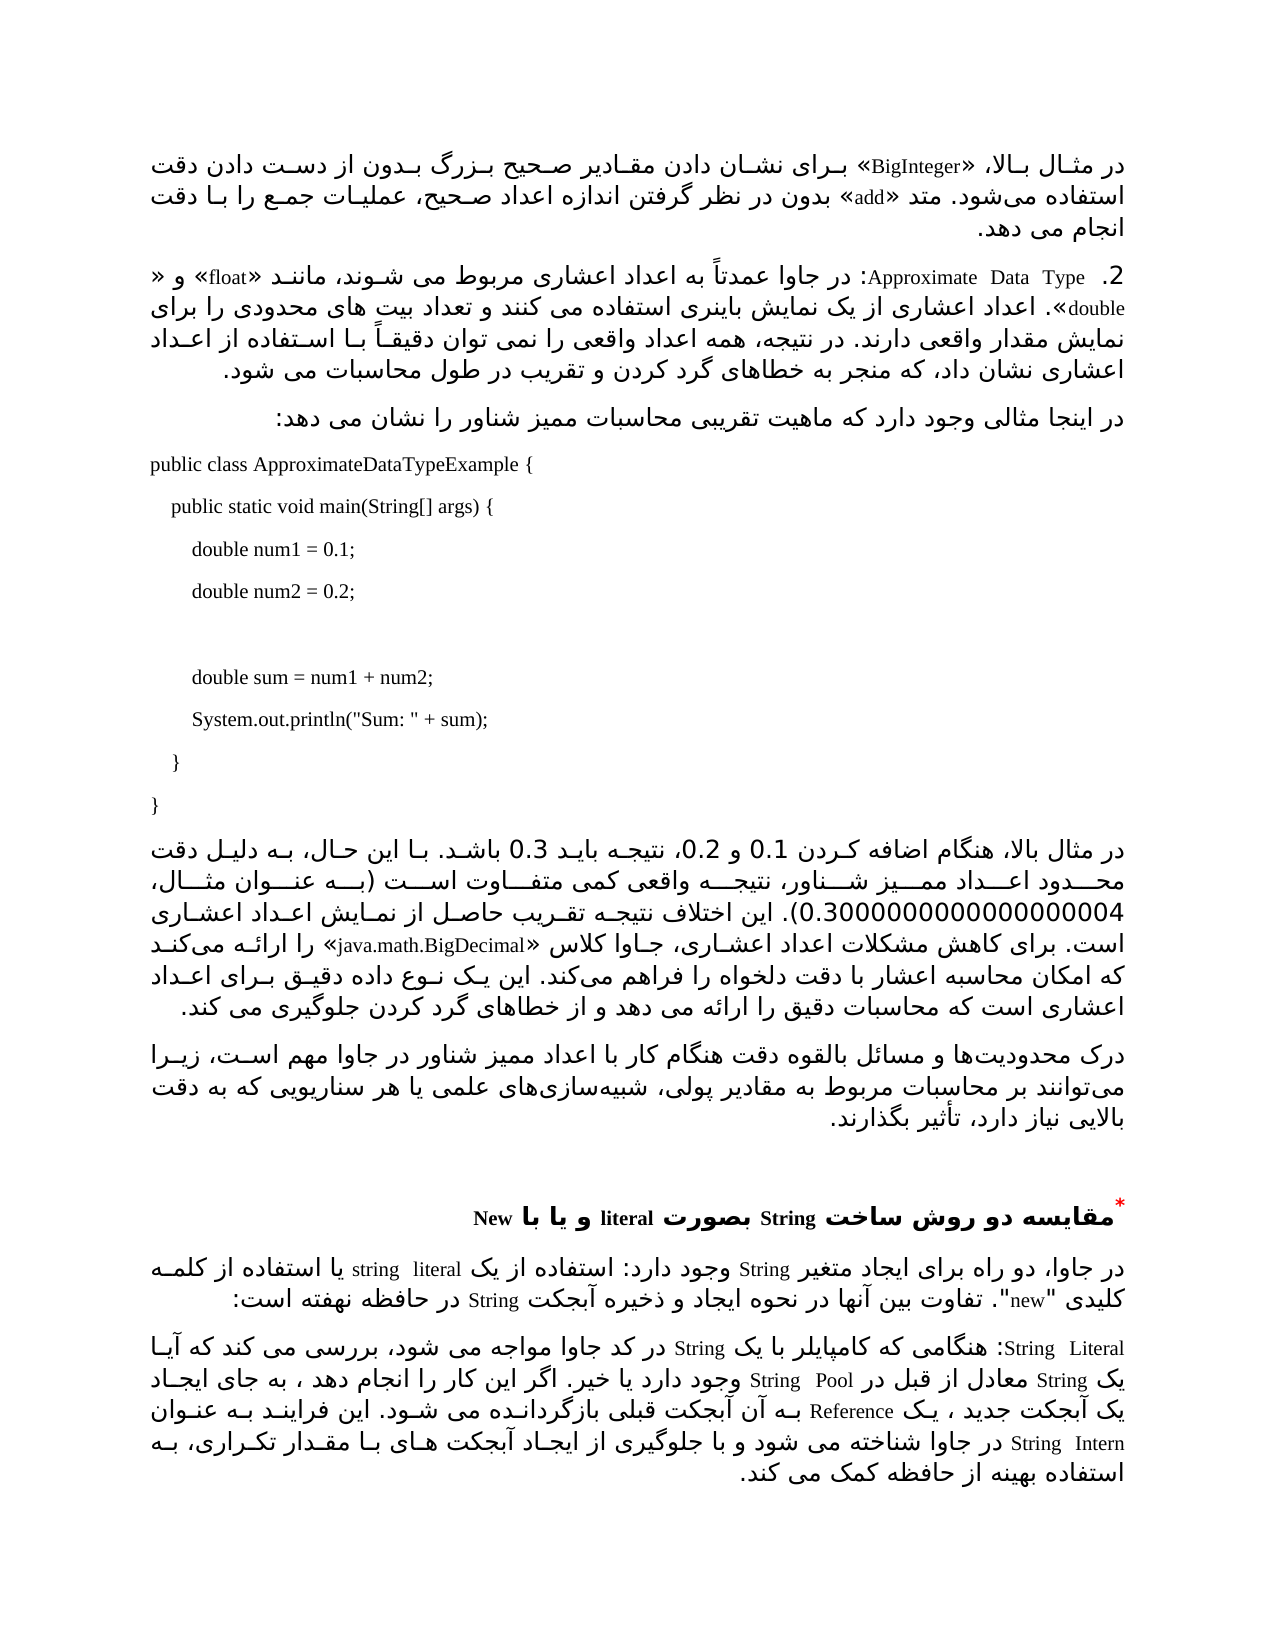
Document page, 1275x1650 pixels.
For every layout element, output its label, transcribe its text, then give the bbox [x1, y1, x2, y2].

text System.out.println("Sum: " + sum); [150, 707, 1125, 731]
text public static void main(String[] args) { [150, 494, 1125, 518]
text } [150, 792, 1125, 817]
text double sum = num1 + num2; [150, 665, 1125, 689]
text double num2 = 0.2; [150, 579, 1125, 603]
text 2. Approximate Data Type: در جاوا عمدتاً به اعداد اعشاری مربوط می شوند، مانند «float» و «double». اعداد اعشاری از یک نمایش باینری استفاده می کنند و تعداد بیت های محدودی را برای نمایش مقدار واقعی دارند. در نتیجه، همه اعداد واقعی را نمی توان دقیقاً با استفاده از اعداد اعشاری نشان داد، که منجر به خطاهای گرد کردن و تقریب در طول محاسبات می شود. [150, 261, 1125, 384]
text double num1 = 0.1; [150, 537, 1125, 561]
text در مثال بالا، «BigInteger» برای نشان دادن مقادیر صحیح بزرگ بدون از دست دادن دقت استفاده می‌شود. متد «add» بدون در نظر گرفتن اندازه اعداد صحیح، عملیات جمع را با دقت انجام می دهد. [150, 150, 1125, 242]
text String Literal: هنگامی که کامپایلر با یک String در کد جاوا مواجه می شود، بررسی می کند که آیا یک String معادل از قبل در String Pool وجود دارد یا خیر. اگر این کار را انجام دهد ، به جای ایجاد یک آبجکت جدید ، یک Reference به آن آبجکت قبلی بازگردانده می شود. این فرایند به عنوان String Intern در جاوا شناخته می شود و با جلوگیری از ایجاد آبجکت های با مقدار تکراری، به استفاده بهینه از حافظه کمک می کند. [150, 1332, 1125, 1487]
text } [150, 750, 1125, 774]
text درک محدودیت‌ها و مسائل بالقوه دقت هنگام کار با اعداد ممیز شناور در جاوا مهم است، زیرا می‌توانند بر محاسبات مربوط به مقادیر پولی، شبیه‌سازی‌های علمی یا هر سناریویی که به دقت بالایی نیاز دارد، تأثیر بگذارند. [150, 1041, 1125, 1133]
text *مقایسه دو روش ساخت String بصورت literal و یا با New [150, 1194, 1125, 1233]
text public class ApproximateDataTypeExample { [150, 452, 1125, 476]
text در مثال بالا، هنگام اضافه کردن 0.1 و 0.2، نتیجه باید 0.3 باشد. با این حال، به دلیل دقت محدود اعداد ممیز شناور، نتیجه واقعی کمی متفاوت است (به عنوان مثال، 0.3000000000000000004). این اختلاف نتیجه تقریب حاصل از نمایش اعداد اعشاری است. برای کاهش مشکلات اعداد اعشاری، جاوا کلاس «java.math.BigDecimal» را ارائه می‌کند که امکان محاسبه اعشار با دقت دلخواه را فراهم می‌کند. این یک نوع داده دقیق برای اعداد اعشاری است که محاسبات دقیق را ارائه می دهد و از خطاهای گرد کردن جلوگیری می کند. [150, 835, 1125, 1022]
text در جاوا، دو راه برای ایجاد متغیر String وجود دارد: استفاده از یک string literal یا استفاده از کلمه کلیدی "new". تفاوت بین آنها در نحوه ایجاد و ذخیره آبجکت String در حافظه نهفته است: [150, 1253, 1125, 1313]
text در اینجا مثالی وجود دارد که ماهیت تقریبی محاسبات ممیز شناور را نشان می دهد: [150, 403, 1125, 433]
